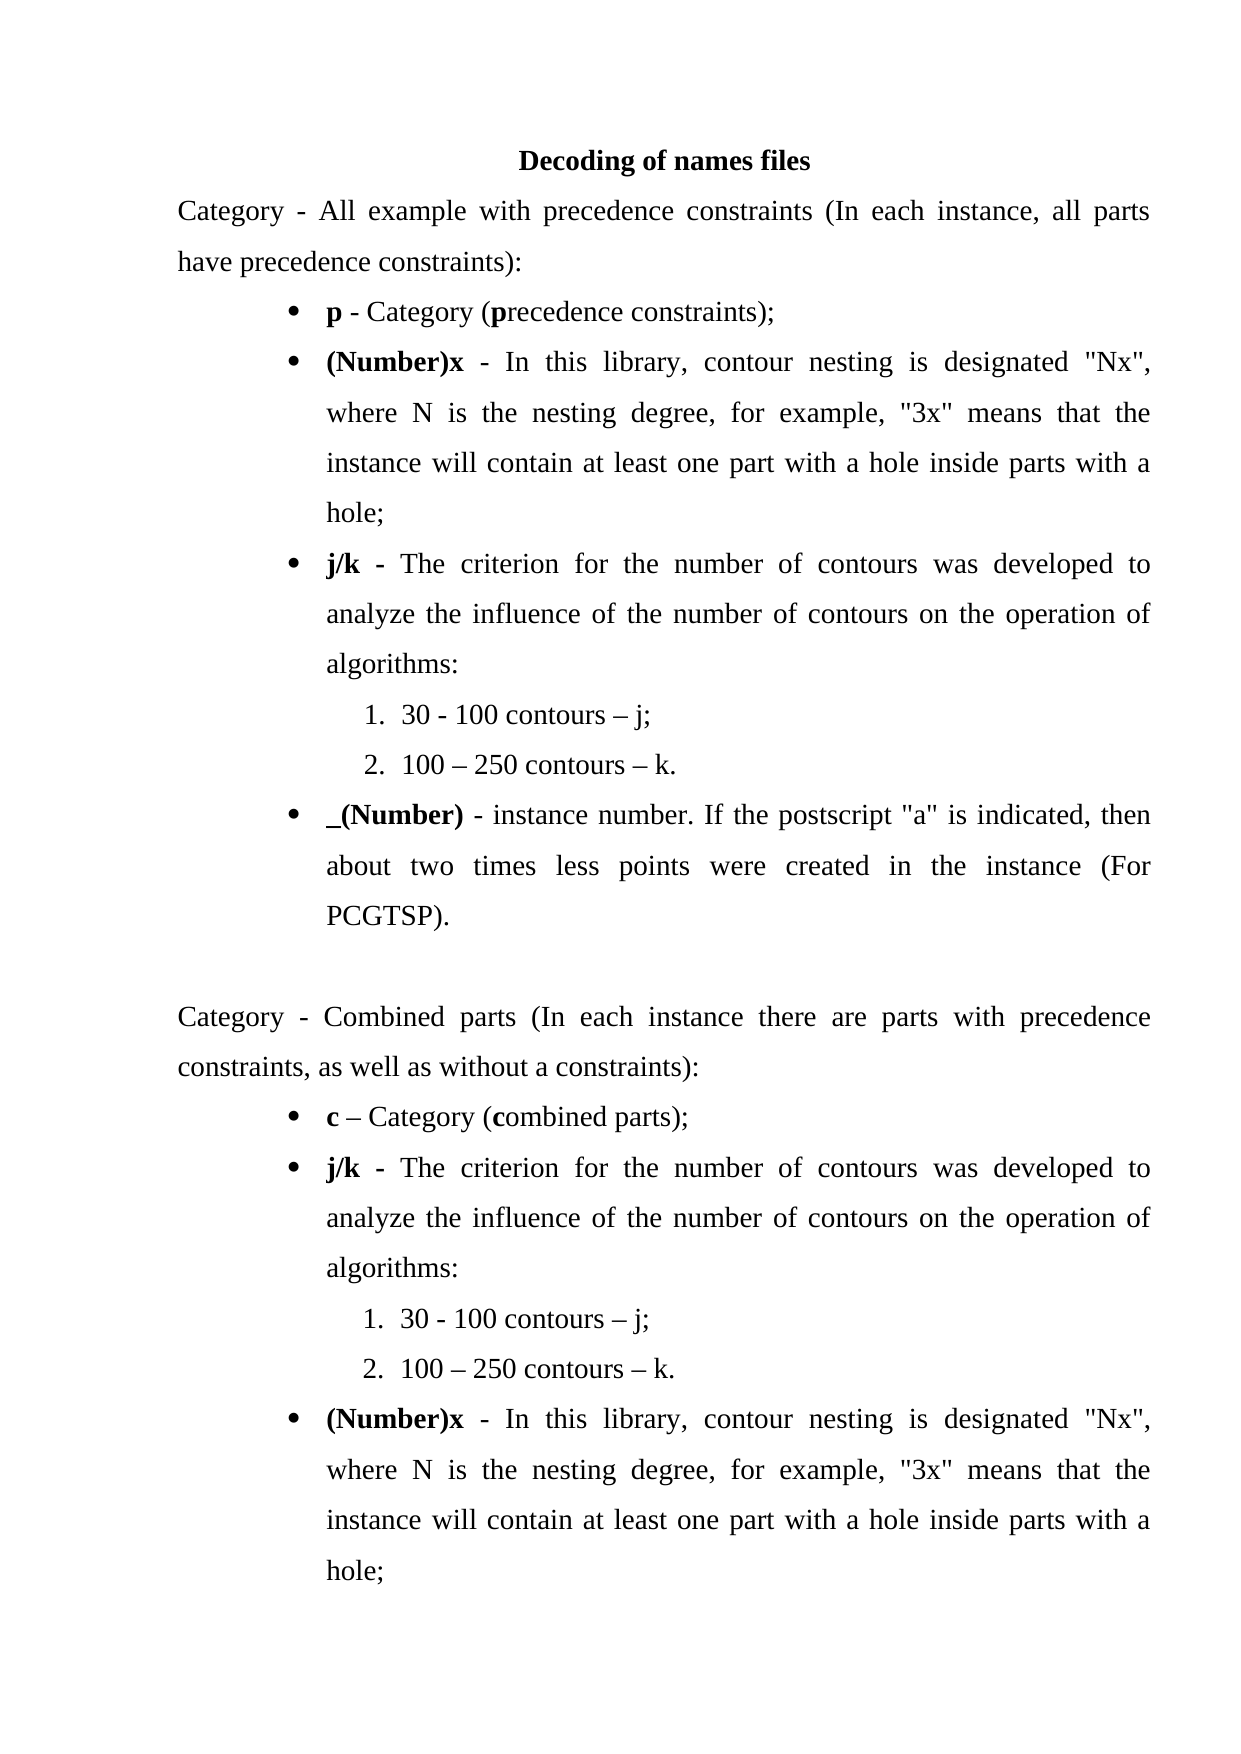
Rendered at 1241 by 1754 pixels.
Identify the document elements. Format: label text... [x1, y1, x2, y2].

list 30 - 100 contours – j; [362, 1301, 1152, 1334]
list 100 – 250 contours – k. [362, 1351, 1152, 1385]
text Category - All example with precedence constraints (In each instance, all parts have precedence constraints): [177, 193, 1152, 277]
text Category - Combined parts (In each instance there are parts with precedence constraints, as well as without a constraints): [177, 999, 1152, 1083]
list _(Number) - instance number. If the postscript "a" is indicated, then about two times less points were created in the instance (For PCGTSP). [288, 797, 1152, 932]
list (Number)x - In this library, contour nesting is designated "Nx", where N is the nesting degree, for example, "3x" means that the instance will contain at least one part with a hole inside parts with a hole; [288, 344, 1152, 529]
subtitle Decoding of names files [177, 143, 1152, 177]
list 100 – 250 contours – k. [363, 747, 1152, 781]
list j/k - The criterion for the number of contours was developed to analyze the influence of the number of contours on the operation of algorithms: [288, 546, 1152, 680]
list с – Category (сombined parts); [288, 1099, 1152, 1133]
list p - Category (precedence constraints); [288, 294, 1152, 328]
list 30 - 100 contours – j; [363, 697, 1152, 730]
list (Number)x - In this library, contour nesting is designated "Nx", where N is the nesting degree, for example, "3x" means that the instance will contain at least one part with a hole inside parts with a hole; [288, 1402, 1152, 1586]
list j/k - The criterion for the number of contours was developed to analyze the influence of the number of contours on the operation of algorithms: [288, 1150, 1152, 1284]
